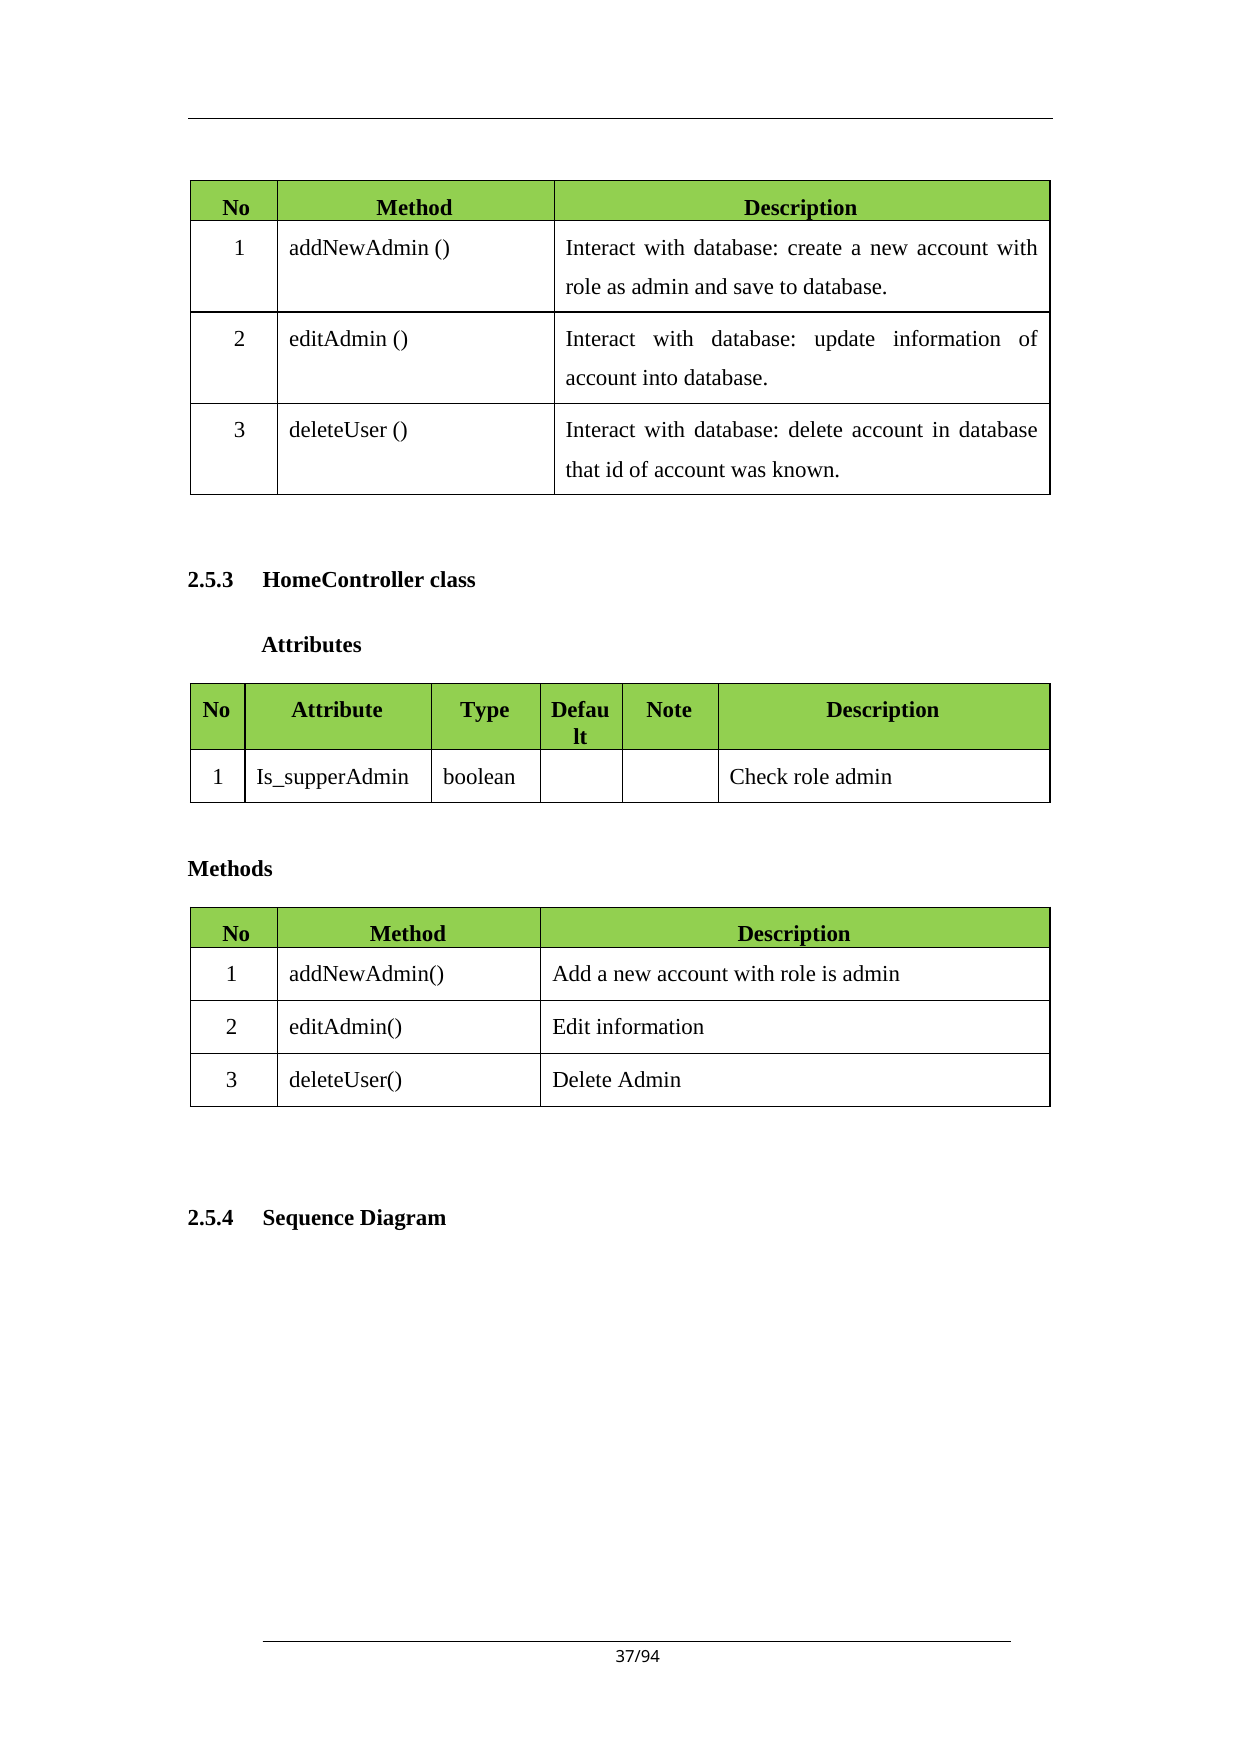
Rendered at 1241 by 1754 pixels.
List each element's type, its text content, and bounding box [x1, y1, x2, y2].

table_header No [191, 908, 277, 947]
table_cell deleteUser() [278, 1054, 540, 1106]
table_cell Interact with database: update information of account into database. [555, 313, 1049, 403]
table_cell [191, 313, 277, 403]
table_cell 1 [191, 750, 244, 802]
table_header Note [623, 684, 718, 749]
table_header Method [278, 908, 540, 947]
table_cell Check role admin [719, 750, 1049, 802]
table_cell editAdmin() [278, 1001, 540, 1053]
subtitle HomeController class [187, 566, 1053, 593]
table_header Default [541, 684, 622, 749]
table_cell Edit information [541, 1001, 1049, 1053]
table_cell [191, 948, 277, 999]
table_header Type [432, 684, 540, 749]
table_cell [191, 1054, 277, 1106]
table_cell Delete Admin [541, 1054, 1049, 1106]
table_cell addNewAdmin() [278, 948, 540, 999]
table_cell Interact with database: create a new account with role as admin and save to database. [555, 221, 1049, 311]
table_cell Interact with database: delete account in database that id of account was known. [555, 404, 1049, 494]
table_header No [191, 684, 244, 749]
table_header Method [278, 181, 554, 220]
table_cell editAdmin () [278, 313, 554, 403]
table_header Description [719, 684, 1049, 749]
table_header Description [555, 181, 1049, 220]
table_cell [191, 404, 277, 494]
table_cell [191, 1001, 277, 1053]
table_cell boolean [432, 750, 540, 802]
table_cell [191, 221, 277, 311]
table_cell addNewAdmin () [278, 221, 554, 311]
subtitle Attributes [261, 631, 1053, 657]
subtitle Sequence Diagram [187, 1204, 1053, 1230]
table_cell deleteUser () [278, 404, 554, 494]
table_header No [191, 181, 277, 220]
table_cell [623, 750, 718, 802]
subtitle Methods [187, 695, 1053, 881]
table_cell Is_supperAdmin [246, 750, 431, 802]
table_header Attribute [246, 684, 431, 749]
table_cell [541, 750, 622, 802]
table_cell Add a new account with role is admin [541, 948, 1049, 999]
table_header Description [541, 908, 1049, 947]
